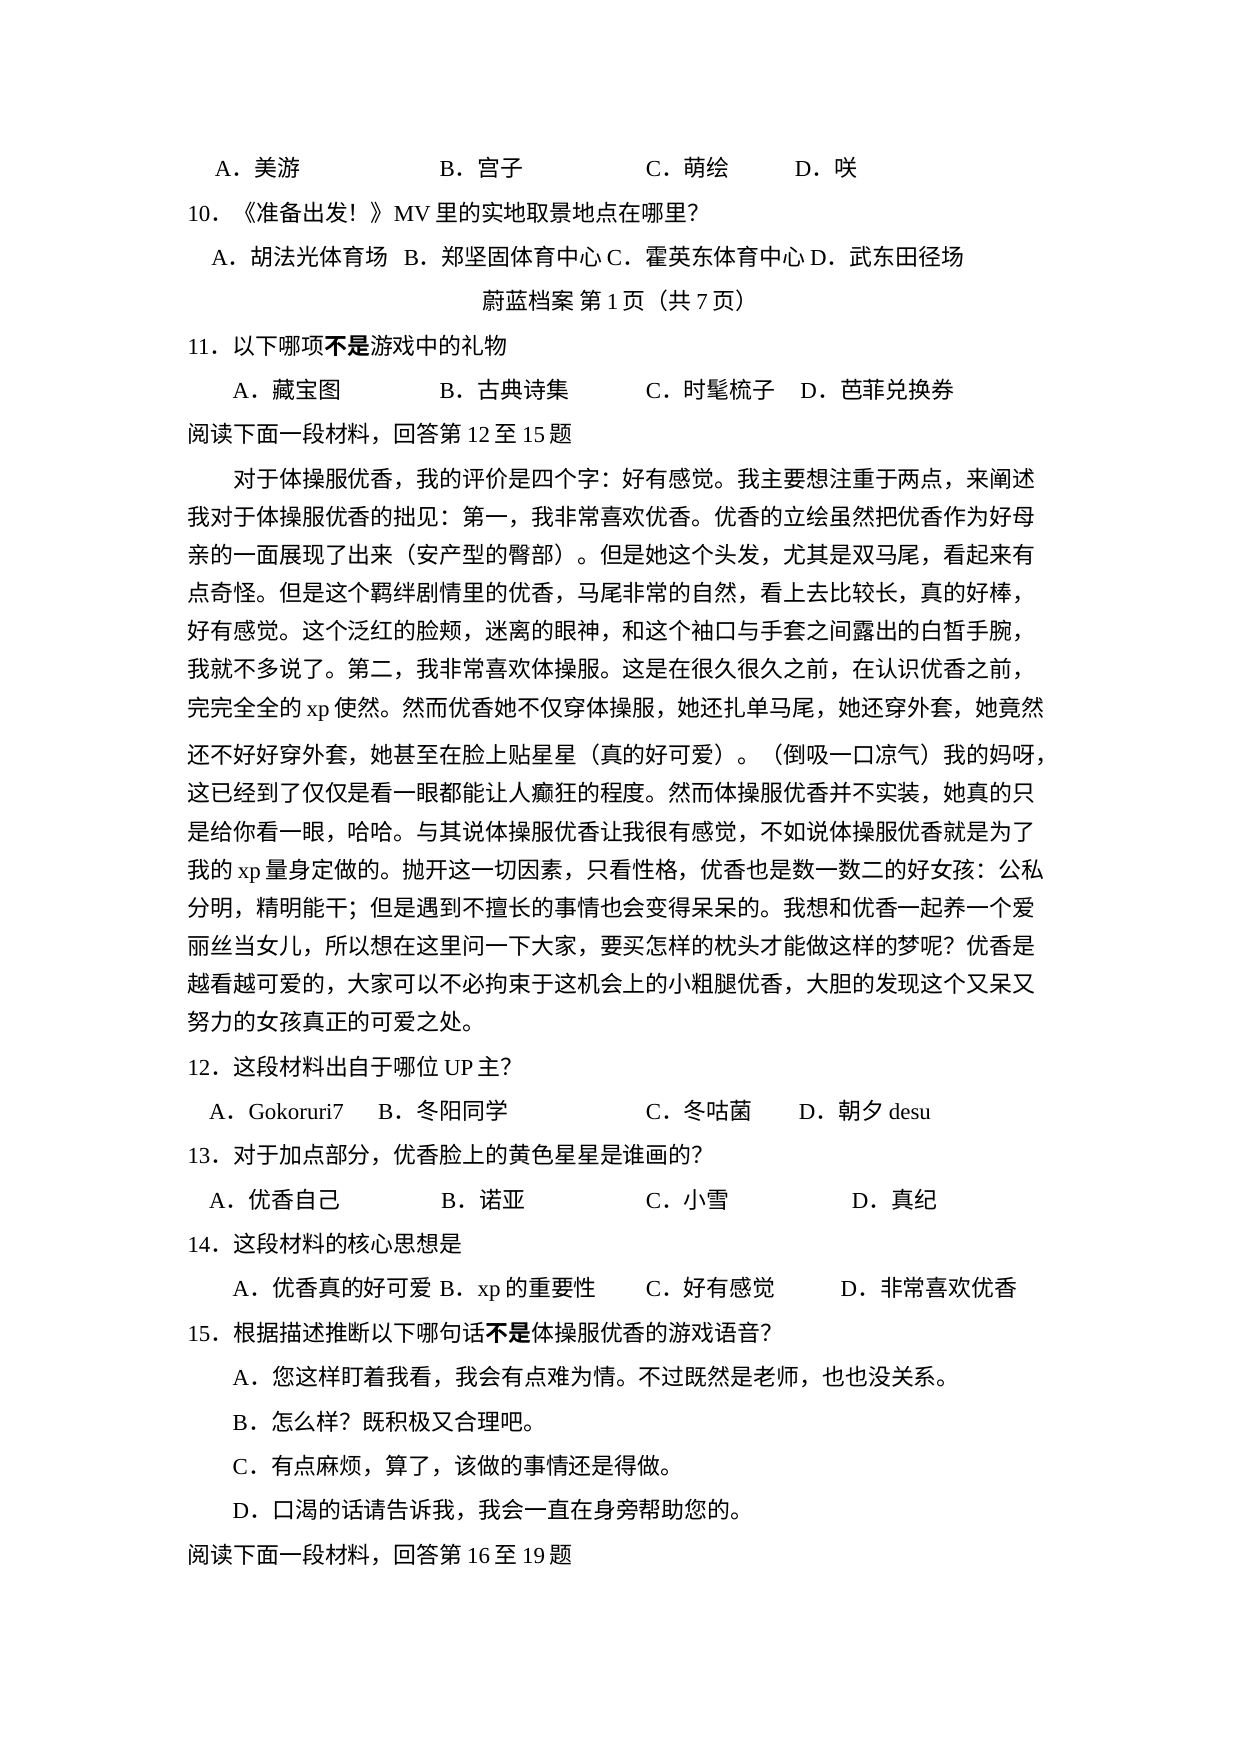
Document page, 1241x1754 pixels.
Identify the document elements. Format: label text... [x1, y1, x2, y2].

text 13．对于加点部分，优香脸上的黄色星星是谁画的？ [187, 1137, 1053, 1170]
text 对于体操服优香，我的评价是四个字：好有感觉。我主要想注重于两点，来阐述我对于体操服优香的拙见：第一，我非常喜欢优香。优香的立绘虽然把优香作为好母亲的一面展现了出来（安产型的臀部）。但是她这个头发，尤其是双马尾，看起来有点奇怪。但是这个羁绊剧情里的优香，马尾非常的自然，看上去比较长，真的好棒，好有感觉。这个泛红的脸颊，迷离的眼神，和这个袖口与手套之间露出的白皙手腕，我就不多说了。第二，我非常喜欢体操服。这是在很久很久之前，在认识优香之前，完完全全的xp使然。然而优香她不仅穿体操服，她还扎单马尾，她还穿外套，她竟然还不好好穿外套，她甚至在脸上贴星星（真的好可爱）。（倒吸一口凉气）我的妈呀，这已经到了仅仅是看一眼都能让人癫狂的程度。然而体操服优香并不实装，她真的只是给你看一眼，哈哈。与其说体操服优香让我很有感觉，不如说体操服优香就是为了我的xp量身定做的。抛开这一切因素，只看性格，优香也是数一数二的好女孩：公私分明，精明能干；但是遇到不擅长的事情也会变得呆呆的。我想和优香一起养一个爱丽丝当女儿，所以想在这里问一下大家，要买怎样的枕头才能做这样的梦呢？优香是越看越可爱的，大家可以不必拘束于这机会上的小粗腿优香，大胆的发现这个又呆又努力的女孩真正的可爱之处。 [187, 461, 1053, 1037]
text A．您这样盯着我看，我会有点难为情。不过既然是老师，也也没关系。 [187, 1359, 1053, 1392]
text 阅读下面一段材料，回答第12至15题 [187, 416, 1053, 449]
text A．美游 B．宫子 C．萌绘 D．咲 [187, 150, 1053, 183]
text B．怎么样？既积极又合理吧。 [187, 1403, 1053, 1437]
text 阅读下面一段材料，回答第16至19题 [187, 1537, 1053, 1570]
text A．藏宝图 B．古典诗集 C．时髦梳子 D．芭菲兑换券 [187, 372, 1053, 405]
text 12．这段材料出自于哪位UP主？ [187, 1048, 1053, 1082]
text 10．《准备出发！》MV里的实地取景地点在哪里？ [187, 194, 1053, 228]
text A．优香真的好可爱 B．xp的重要性 C．好有感觉 D．非常喜欢优香 [187, 1270, 1053, 1303]
text 14．这段材料的核心思想是 [187, 1226, 1053, 1259]
text A．优香自己 B．诺亚 C．小雪 D．真纪 [187, 1182, 1053, 1215]
text D．口渴的话请告诉我，我会一直在身旁帮助您的。 [187, 1492, 1053, 1525]
text C．有点麻烦，算了，该做的事情还是得做。 [187, 1448, 1053, 1481]
text A．胡法光体育场 B．郑坚固体育中心C．霍英东体育中心D．武东田径场 [187, 239, 1053, 272]
text 15．根据描述推断以下哪句话不是体操服优香的游戏语音？ [187, 1315, 1053, 1348]
text A．Gokoruri7 B．冬阳同学 C．冬咕菌 D．朝夕desu [187, 1093, 1053, 1126]
text 11．以下哪项不是游戏中的礼物 [187, 328, 1053, 361]
text 蔚蓝档案 第1页（共7页） [187, 283, 1053, 316]
